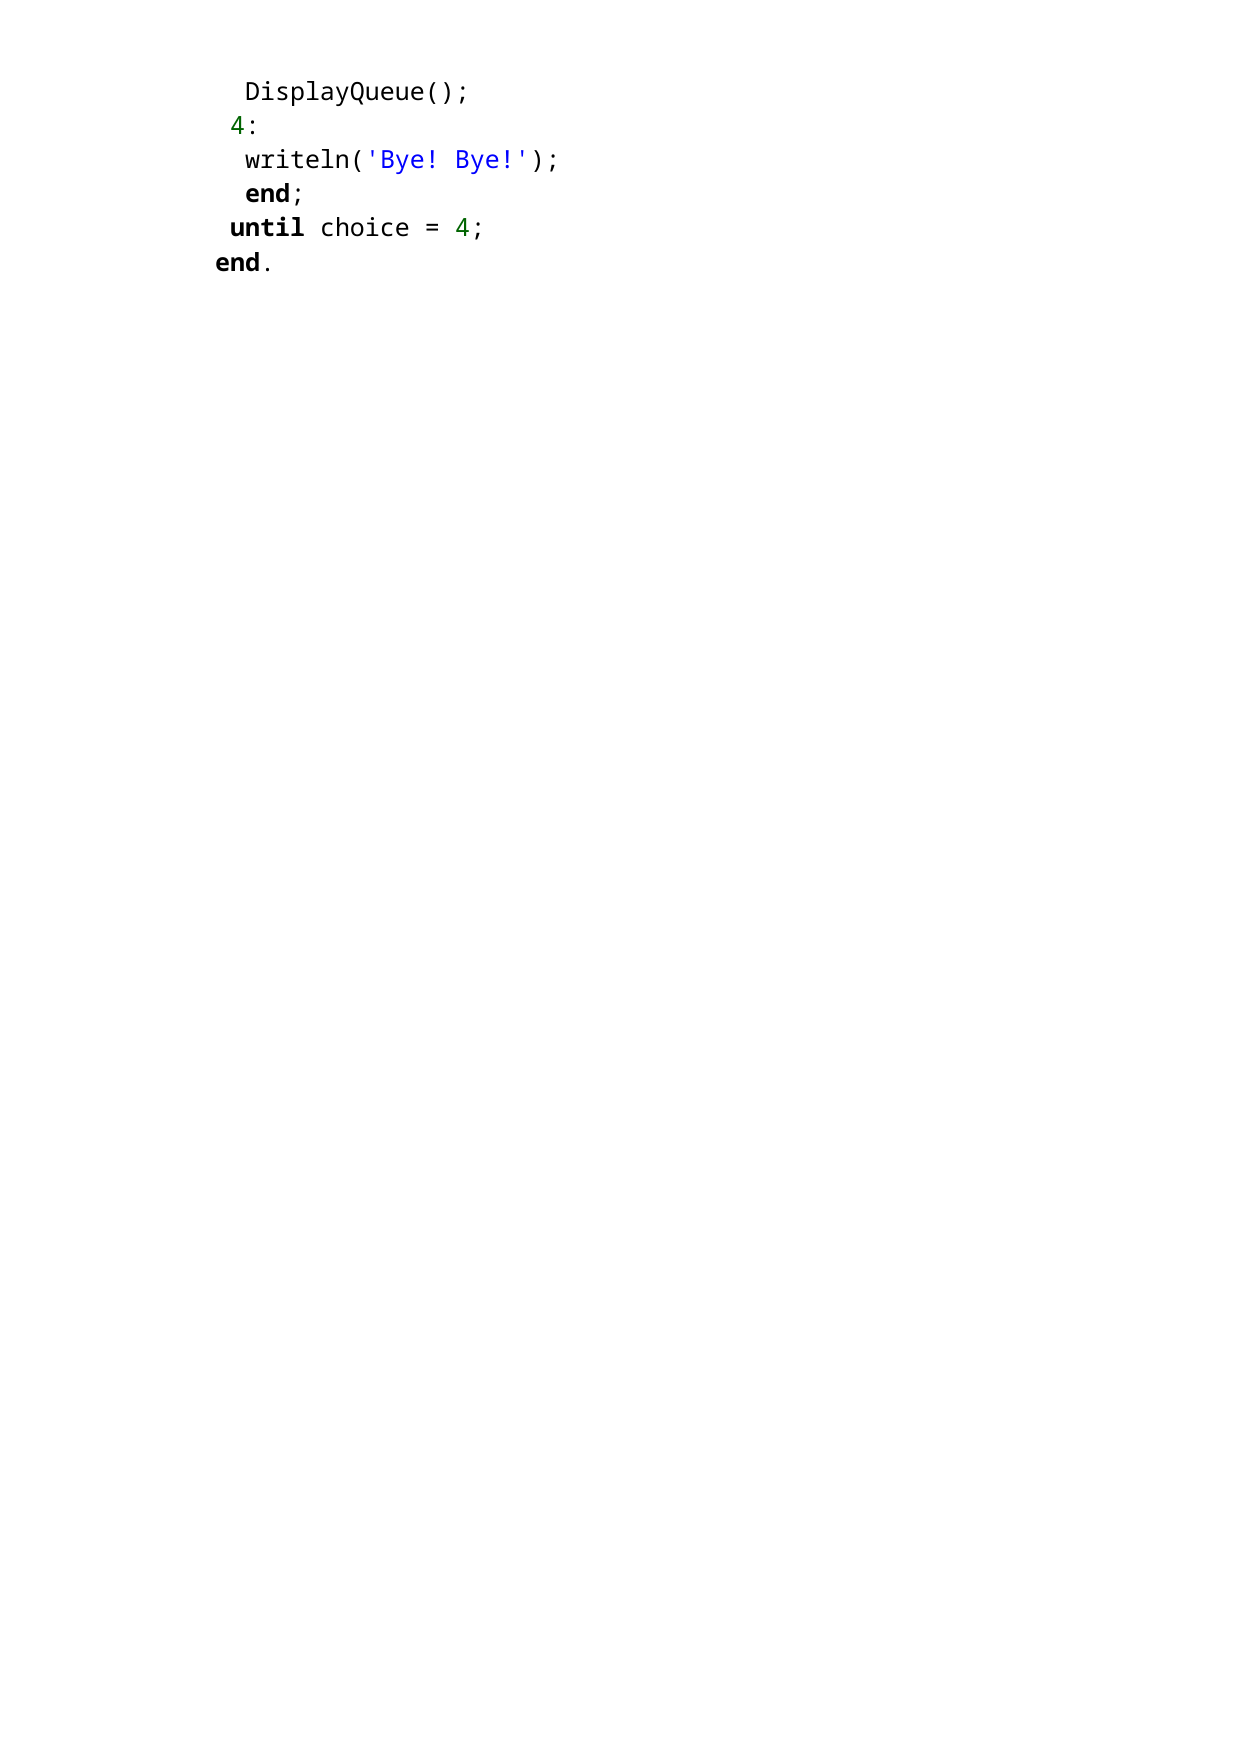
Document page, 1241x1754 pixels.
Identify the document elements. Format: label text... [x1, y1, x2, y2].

text writeln('Bye! Bye!'); [215, 142, 1152, 176]
text end; [215, 176, 1152, 210]
text 4: [215, 108, 1152, 142]
text end. [215, 244, 1152, 278]
text DisplayQueue(); [215, 74, 1152, 108]
text until choice = 4; [215, 210, 1152, 244]
